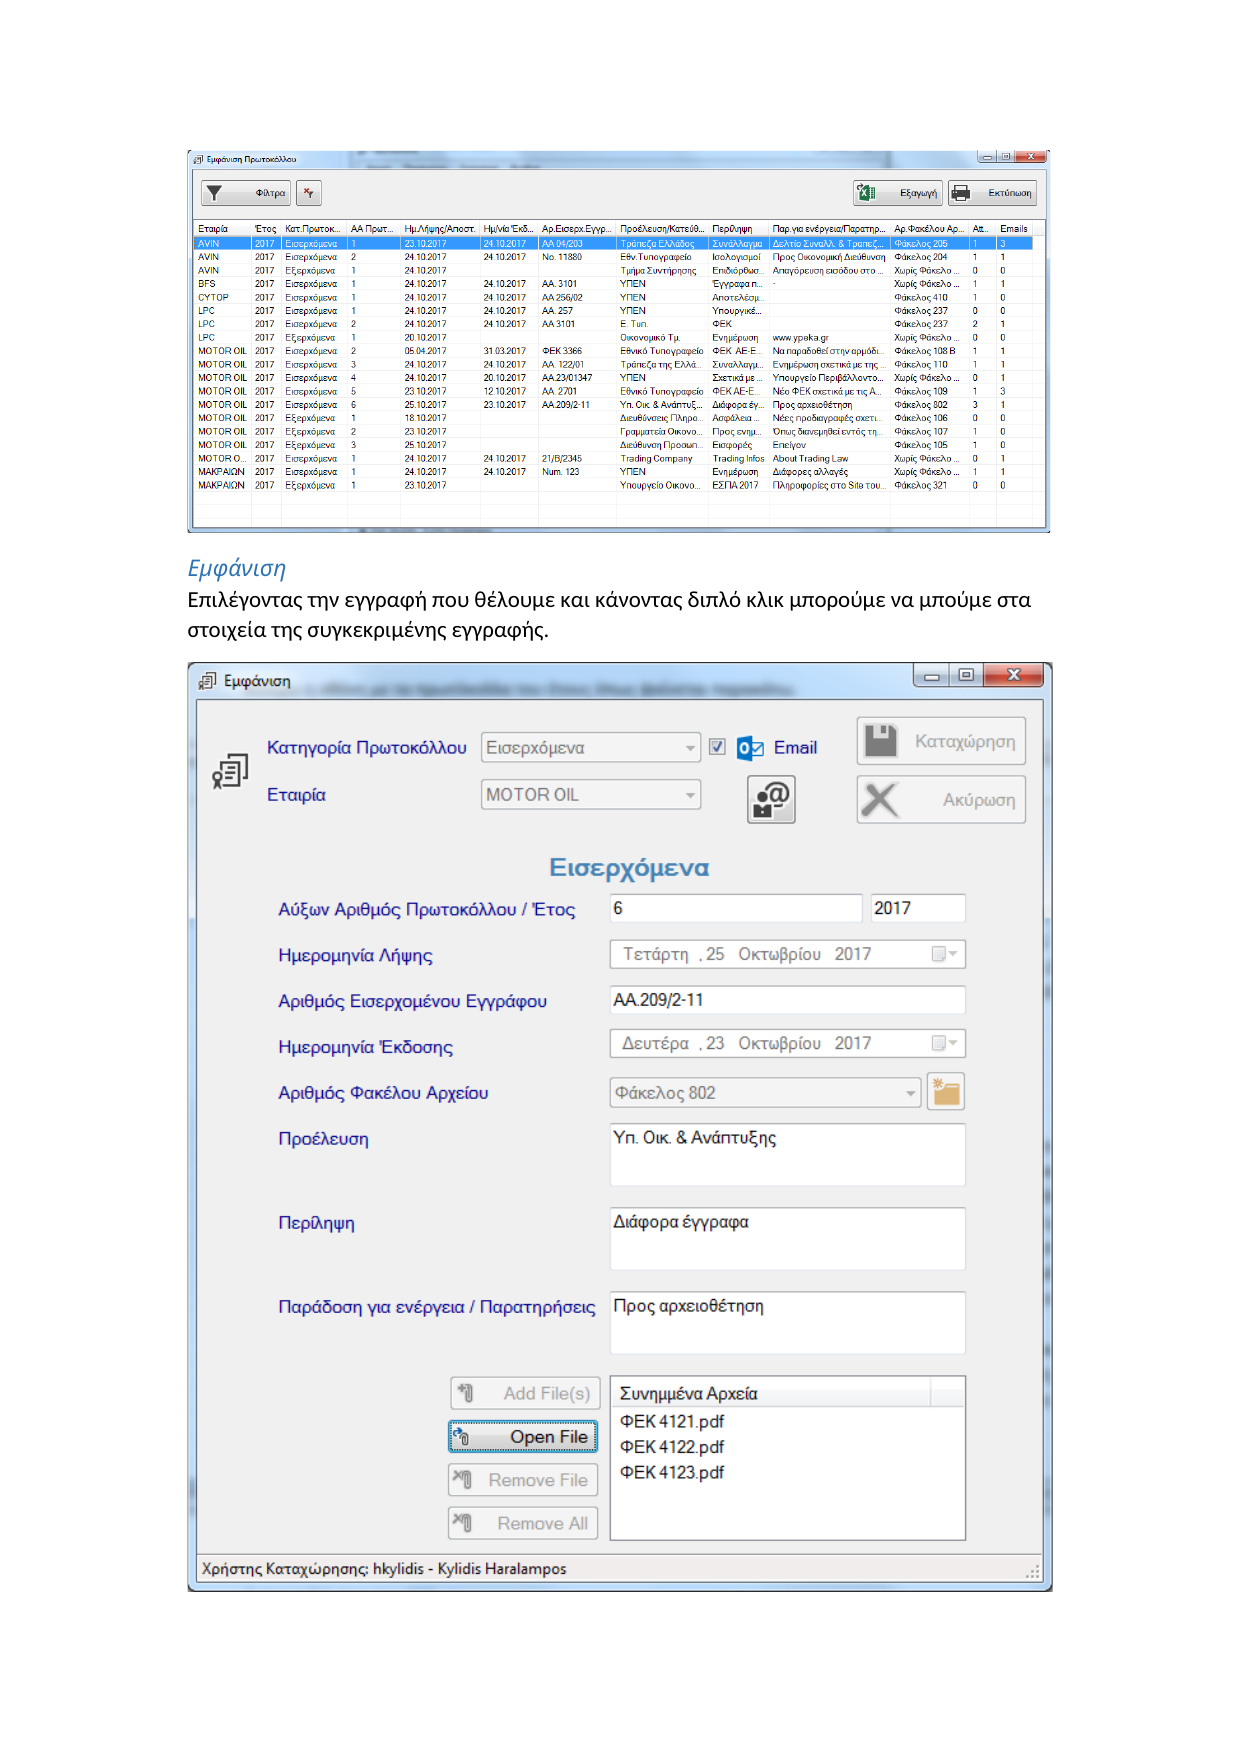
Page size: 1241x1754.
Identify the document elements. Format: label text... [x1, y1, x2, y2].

subtitle Εμφάνιση [187, 552, 1053, 583]
picture [187, 150, 1050, 533]
text Επιλέγοντας την εγγραφή που θέλουμε και κάνοντας διπλό κλικ μπορούμε να μπούμε στα στοιχεία της συγκεκριμένης εγγραφής. [187, 585, 1053, 644]
picture [187, 662, 1053, 1592]
